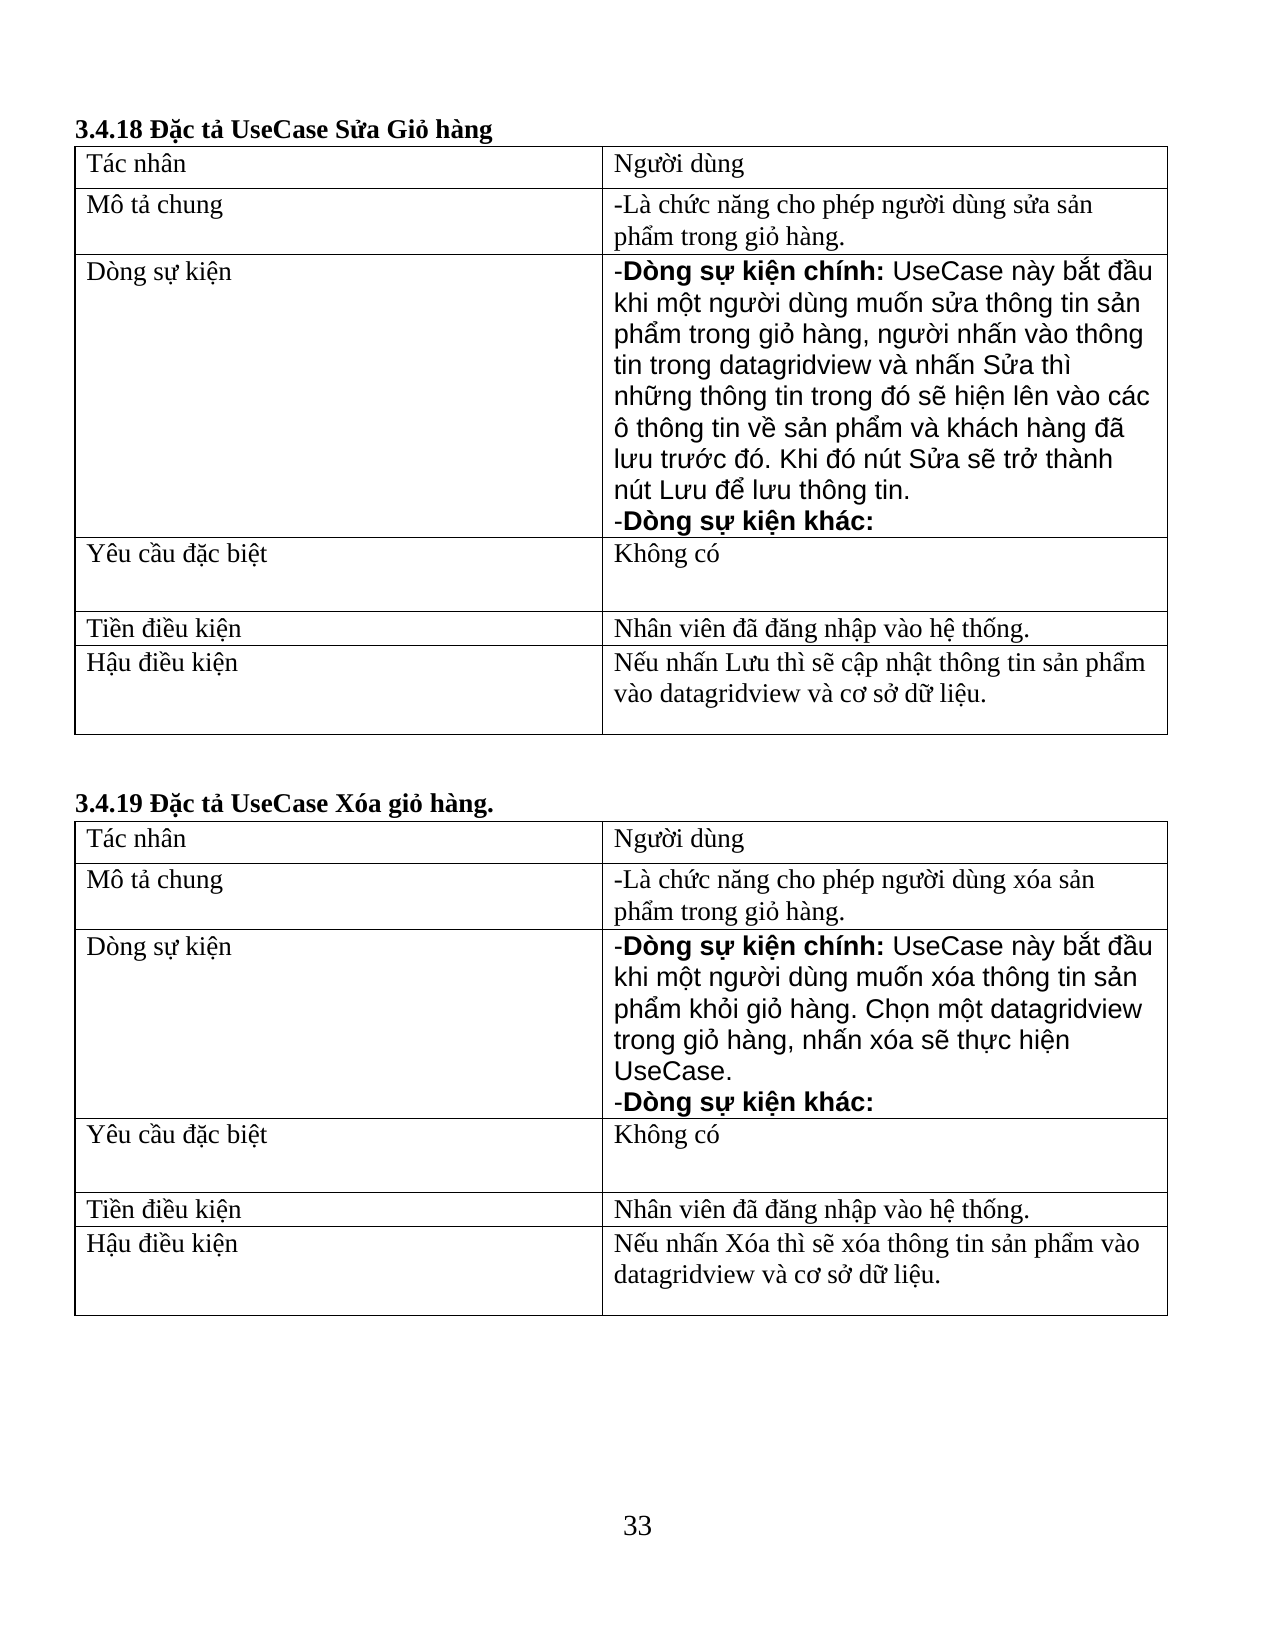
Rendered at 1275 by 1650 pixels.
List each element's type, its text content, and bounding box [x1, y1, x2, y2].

table_cell Tiền điều kiện [76, 1193, 602, 1226]
table_cell Dòng sự kiện [76, 930, 602, 1118]
subtitle 3.4.19 Đặc tả UseCase Xóa giỏ hàng. [75, 787, 1200, 819]
table_cell Mô tả chung [76, 864, 602, 929]
table_cell -Là chức năng cho phép người dùng sửa sản phẩm trong giỏ hàng. [603, 189, 1167, 254]
table_cell Không có [603, 538, 1167, 611]
table_header Tác nhân [76, 822, 602, 862]
table_cell Yêu cầu đặc biệt [76, 538, 602, 611]
table_cell Hậu điều kiện [76, 646, 602, 734]
table_cell Mô tả chung [76, 189, 602, 254]
table_cell -Dòng sự kiện chính: UseCase này bắt đầu khi một người dùng muốn sửa thông tin sản phẩm trong giỏ hàng, người nhấn vào thông tin trong datagridview và nhấn Sửa thì những thông tin trong đó sẽ hiện lên vào các ô thông tin về sản phẩm và khách hàng đã lưu trước đó. Khi đó nút Sửa sẽ trở thành nút Lưu để lưu thông tin. -Dòng sự kiện khác: [603, 255, 1167, 537]
table_cell -Dòng sự kiện chính: UseCase này bắt đầu khi một người dùng muốn xóa thông tin sản phẩm khỏi giỏ hàng. Chọn một datagridview trong giỏ hàng, nhấn xóa sẽ thực hiện UseCase. -Dòng sự kiện khác: [603, 930, 1167, 1118]
table_header Người dùng [603, 147, 1167, 188]
table_header Người dùng [603, 822, 1167, 862]
table_cell Tiền điều kiện [76, 612, 602, 644]
table_cell Nếu nhấn Lưu thì sẽ cập nhật thông tin sản phẩm vào datagridview và cơ sở dữ liệu. [603, 646, 1167, 734]
table_cell Yêu cầu đặc biệt [76, 1119, 602, 1192]
subtitle 3.4.18 Đặc tả UseCase Sửa Giỏ hàng [75, 113, 1200, 144]
table_cell Nhân viên đã đăng nhập vào hệ thống. [603, 1193, 1167, 1226]
table_header Tác nhân [76, 147, 602, 188]
table_cell Nếu nhấn Xóa thì sẽ xóa thông tin sản phẩm vào datagridview và cơ sở dữ liệu. [603, 1227, 1167, 1315]
table_cell Dòng sự kiện [76, 255, 602, 537]
table_cell Hậu điều kiện [76, 1227, 602, 1315]
table_cell Không có [603, 1119, 1167, 1192]
table_cell -Là chức năng cho phép người dùng xóa sản phẩm trong giỏ hàng. [603, 864, 1167, 929]
table_cell Nhân viên đã đăng nhập vào hệ thống. [603, 612, 1167, 644]
